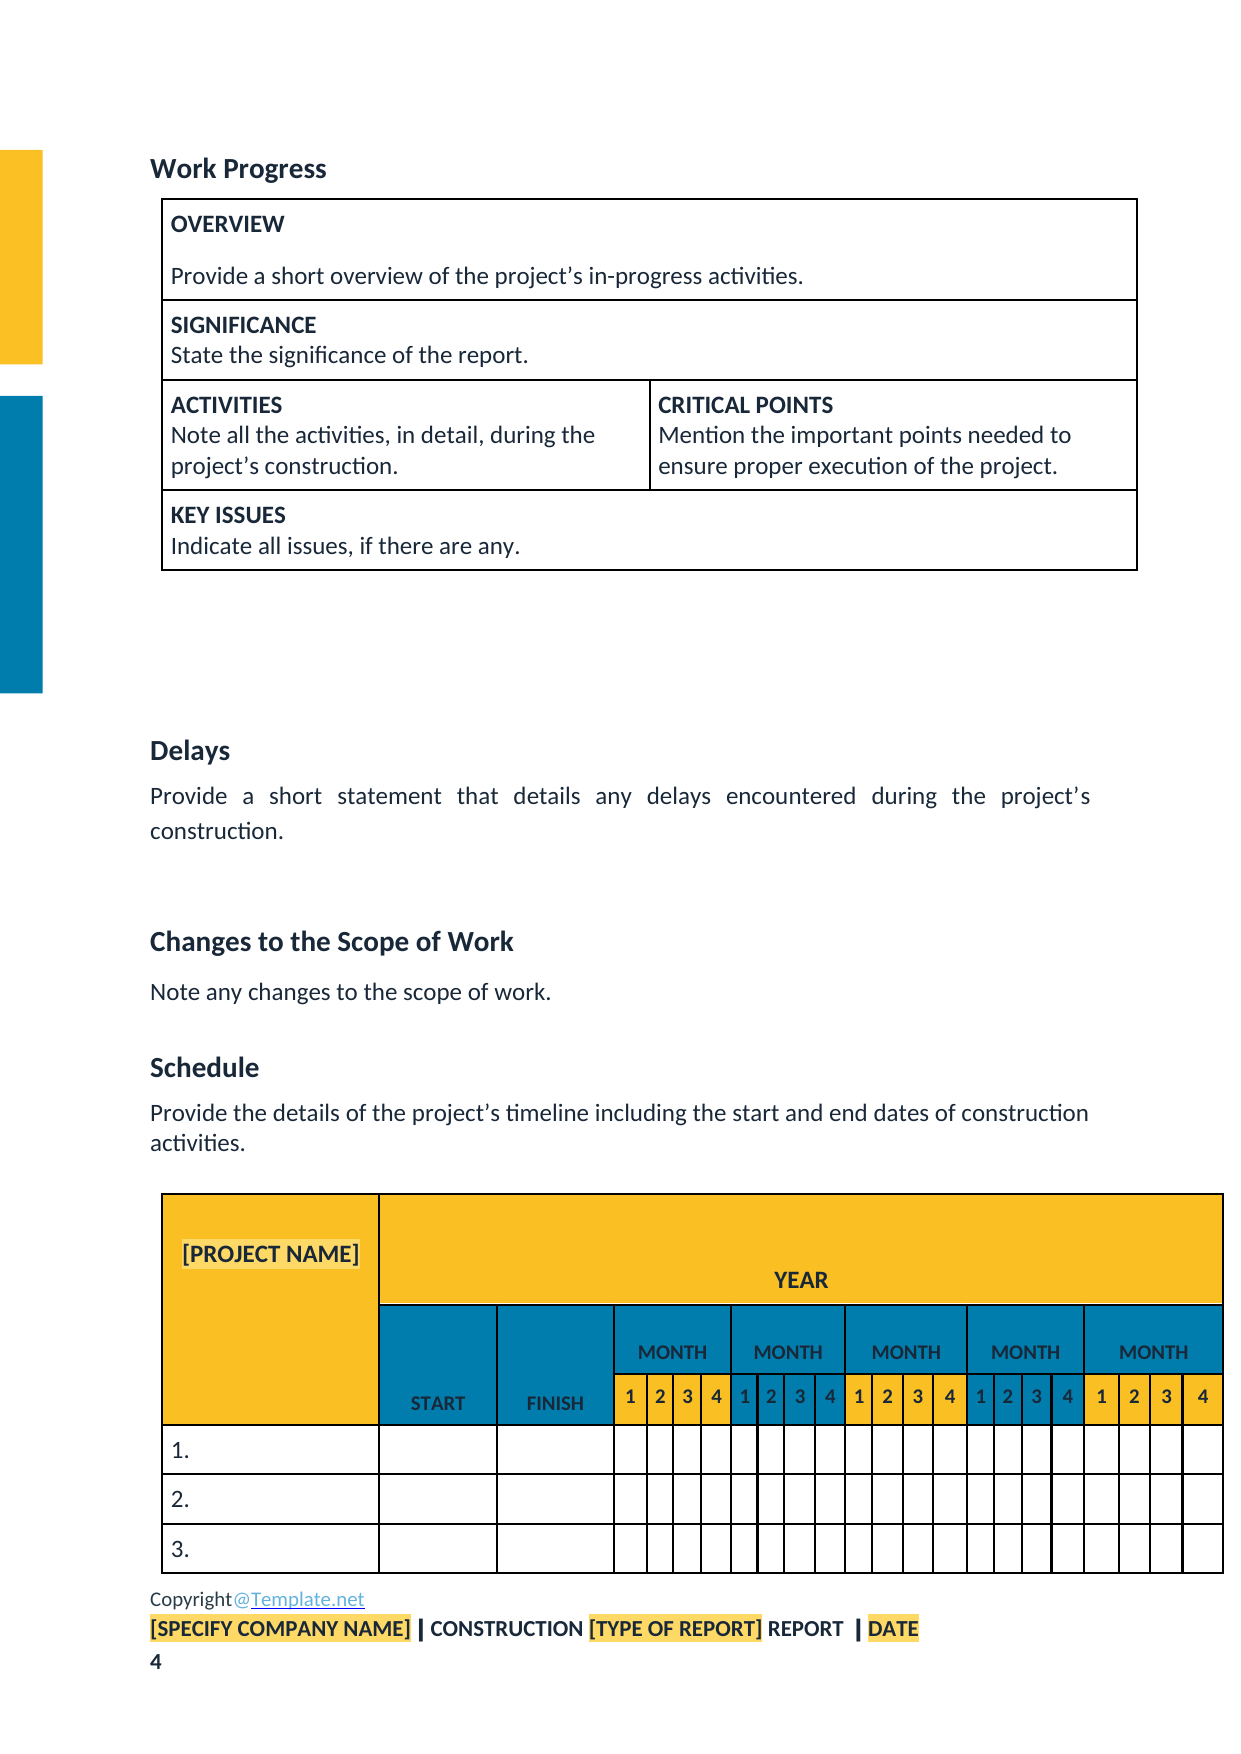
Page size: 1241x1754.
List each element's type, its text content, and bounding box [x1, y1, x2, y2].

table_cell [1184, 1525, 1222, 1572]
table_cell 2 [995, 1375, 1021, 1424]
table_cell [873, 1525, 902, 1572]
table_cell [498, 1475, 613, 1522]
table_cell [934, 1475, 966, 1522]
table_cell [674, 1525, 700, 1572]
table_cell CRITICAL POINTS Mention the important points needed to ensure proper execution of the project. [651, 381, 1136, 489]
table_cell 3 [904, 1375, 932, 1424]
table_cell [759, 1525, 783, 1572]
table_cell [615, 1475, 646, 1522]
table_cell 4 [702, 1375, 730, 1424]
table_cell [615, 1426, 646, 1473]
table_cell [732, 1525, 756, 1572]
table_cell [968, 1475, 993, 1522]
table_cell [648, 1426, 672, 1473]
table_cell FINISH [498, 1306, 613, 1424]
table_cell [674, 1475, 700, 1522]
table_cell [968, 1426, 993, 1473]
table_cell [995, 1525, 1021, 1572]
table_cell [380, 1475, 496, 1522]
table_cell [648, 1525, 672, 1572]
table_cell [702, 1475, 730, 1522]
table_cell [380, 1426, 496, 1473]
table_cell [873, 1475, 902, 1522]
table_cell [498, 1525, 613, 1572]
table_cell [1053, 1475, 1083, 1522]
table_cell [674, 1426, 700, 1473]
table_cell ACTIVITIES Note all the activities, in detail, during the project’s construction. [163, 381, 649, 489]
table_cell 2. [163, 1475, 378, 1522]
table_cell [1120, 1475, 1149, 1522]
text Note any changes to the scope of work. [150, 976, 1090, 1007]
table_header [PROJECT NAME] [163, 1195, 378, 1424]
table_cell [648, 1475, 672, 1522]
table_cell 3 [1023, 1375, 1050, 1424]
table_cell 4 [816, 1375, 844, 1424]
table_cell 1 [846, 1375, 871, 1424]
table_cell 4 [934, 1375, 966, 1424]
table_cell KEY ISSUES Indicate all issues, if there are any. [163, 491, 1136, 569]
table_cell [1053, 1525, 1083, 1572]
table_cell 2 [873, 1375, 902, 1424]
table_cell [732, 1426, 756, 1473]
table_cell [759, 1426, 783, 1473]
table_cell START [380, 1306, 496, 1424]
table_cell [785, 1475, 814, 1522]
table_cell [1085, 1475, 1118, 1522]
table_cell 3. [163, 1525, 378, 1572]
table_cell [816, 1525, 844, 1572]
table_cell [1023, 1525, 1050, 1572]
table_header OVERVIEW Provide a short overview of the project’s in-progress activities. [163, 200, 1136, 299]
table_cell [846, 1475, 871, 1522]
table_cell MONTH [846, 1306, 966, 1373]
table_cell SIGNIFICANCE State the significance of the report. [163, 301, 1136, 378]
subtitle Schedule [150, 1049, 1090, 1084]
table_cell [1023, 1426, 1050, 1473]
table_cell [1085, 1426, 1118, 1473]
table_cell [702, 1525, 730, 1572]
table_cell [934, 1525, 966, 1572]
table_cell [1120, 1525, 1149, 1572]
table_cell [816, 1475, 844, 1522]
table_header YEAR [380, 1195, 1222, 1303]
table_cell [816, 1426, 844, 1473]
table_cell [873, 1426, 902, 1473]
table_cell [1023, 1475, 1050, 1522]
subtitle Delays [150, 732, 1090, 768]
table_cell [904, 1475, 932, 1522]
table_cell 2 [1120, 1375, 1149, 1424]
table_cell [1120, 1426, 1149, 1473]
table_cell [995, 1475, 1021, 1522]
table_cell 3 [785, 1375, 814, 1424]
table_cell [785, 1426, 814, 1473]
table_cell 2 [759, 1375, 783, 1424]
table_cell [1151, 1525, 1181, 1572]
table_cell [904, 1426, 932, 1473]
table_cell [1053, 1426, 1083, 1473]
table_cell [934, 1426, 966, 1473]
text Provide the details of the project’s timeline including the start and end dates of construction activities. [150, 1097, 1090, 1158]
table_cell [732, 1475, 756, 1522]
table_cell [498, 1426, 613, 1473]
table_cell [702, 1426, 730, 1473]
table_cell 3 [1151, 1375, 1181, 1424]
subtitle Changes to the Scope of Work [150, 923, 1090, 959]
table_cell [1151, 1475, 1181, 1522]
table_cell MONTH [732, 1306, 844, 1373]
table_cell MONTH [1085, 1306, 1222, 1373]
table_cell [1151, 1426, 1181, 1473]
table_cell [846, 1525, 871, 1572]
table_cell 1 [615, 1375, 646, 1424]
table_cell [1085, 1525, 1118, 1572]
table_cell [1184, 1475, 1222, 1522]
table_cell [785, 1525, 814, 1572]
table_cell [995, 1426, 1021, 1473]
table_cell MONTH [968, 1306, 1083, 1373]
text Provide a short statement that details any delays encountered during the project’s construction. [150, 781, 1090, 846]
table_cell [759, 1475, 783, 1522]
table_cell 1 [732, 1375, 756, 1424]
table_cell [380, 1525, 496, 1572]
table_cell [615, 1525, 646, 1572]
table_cell 1 [1085, 1375, 1118, 1424]
table_cell MONTH [615, 1306, 730, 1373]
table_cell [904, 1525, 932, 1572]
table_cell 4 [1184, 1375, 1222, 1424]
table_cell 2 [648, 1375, 672, 1424]
subtitle Work Progress [150, 150, 1090, 186]
table_cell 1. [163, 1426, 378, 1473]
table_cell 1 [968, 1375, 993, 1424]
table_cell [1184, 1426, 1222, 1473]
table_cell 3 [674, 1375, 700, 1424]
table_cell [846, 1426, 871, 1473]
table_cell [968, 1525, 993, 1572]
table_cell 4 [1053, 1375, 1083, 1424]
